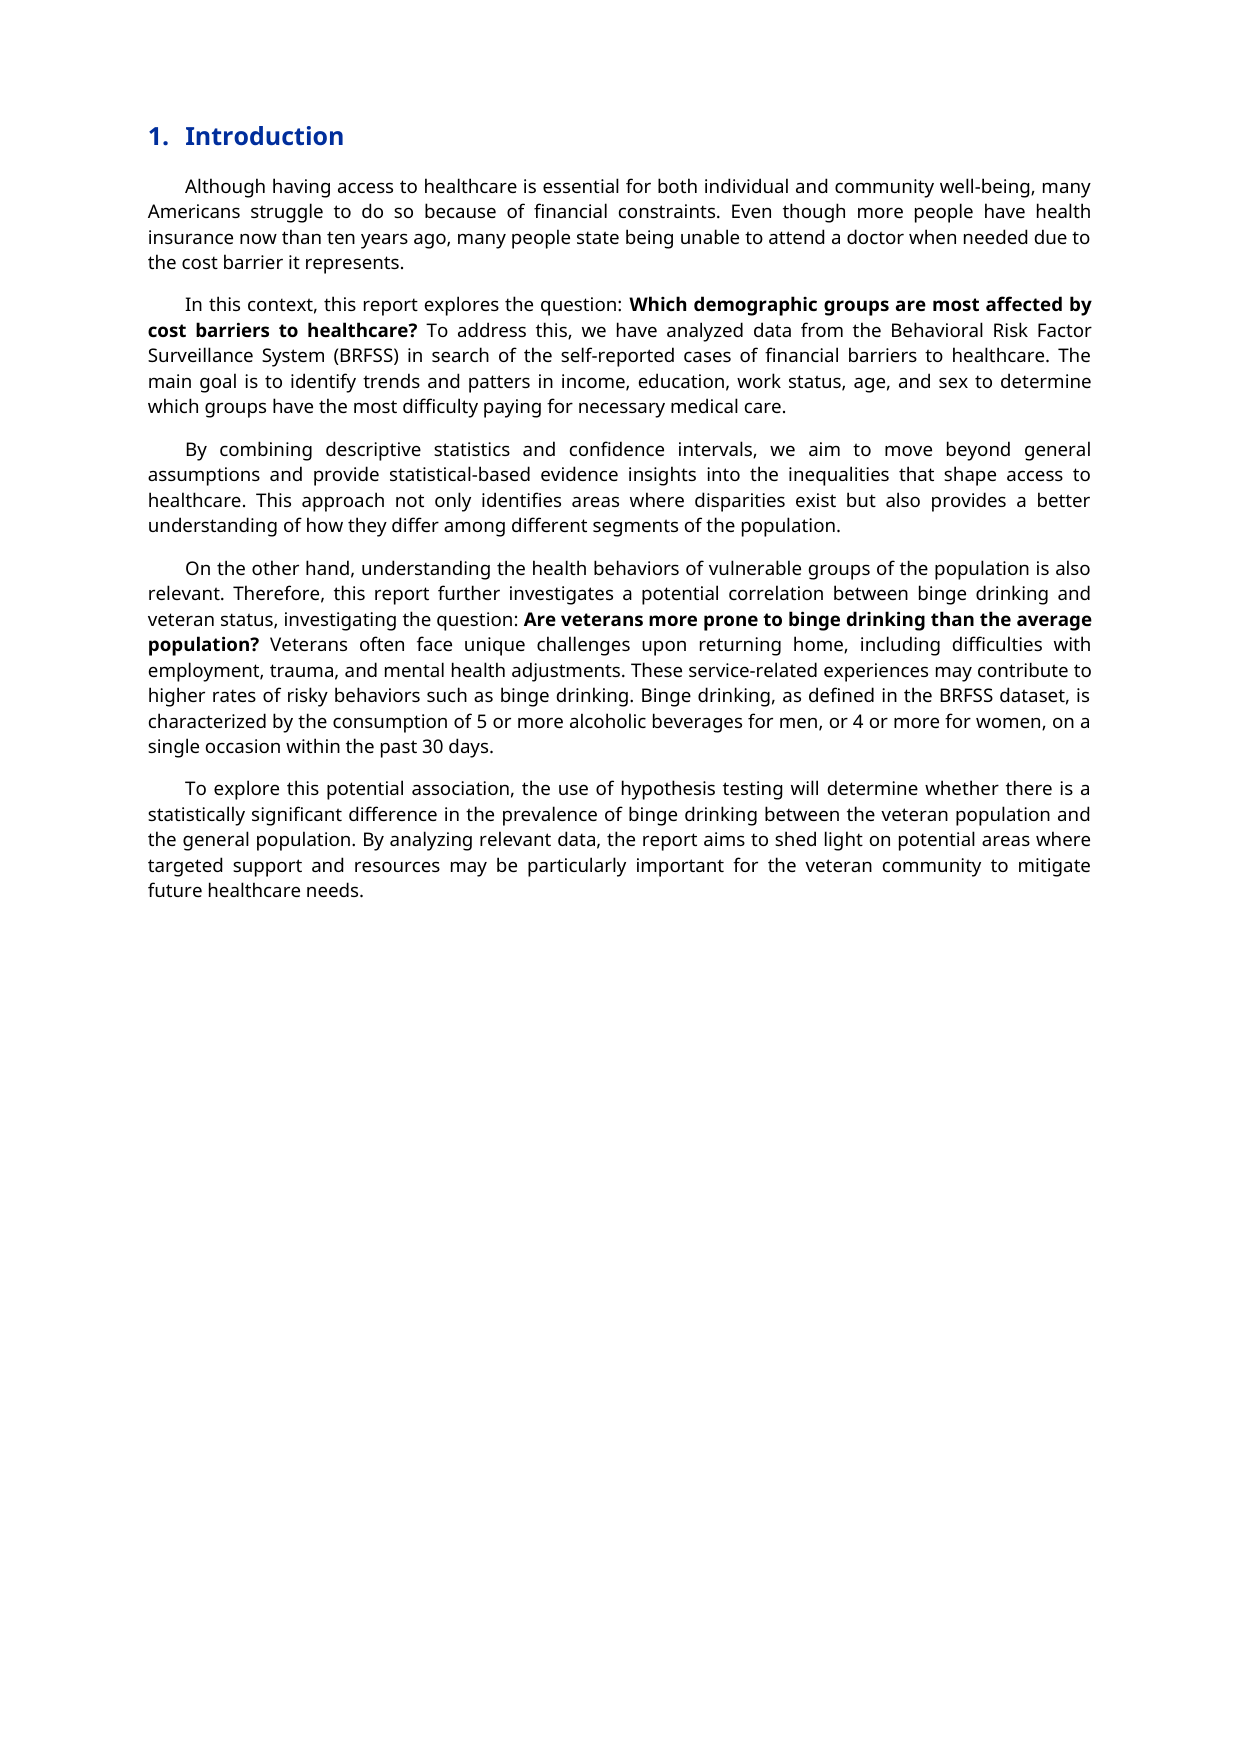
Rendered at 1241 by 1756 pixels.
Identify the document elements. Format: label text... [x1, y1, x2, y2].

text To explore this potential association, the use of hypothesis testing will determine whether there is a statistically significant difference in the prevalence of binge drinking between the veteran population and the general population. By analyzing relevant data, the report aims to shed light on potential areas where targeted support and resources may be particularly important for the veteran community to mitigate future healthcare needs. [148, 776, 1092, 903]
text Although having access to healthcare is essential for both individual and community well-being, many Americans struggle to do so because of financial constraints. Even though more people have health insurance now than ten years ago, many people state being unable to attend a doctor when needed due to the cost barrier it represents. [148, 173, 1092, 275]
text By combining descriptive statistics and confidence intervals, we aim to move beyond general assumptions and provide statistical-based evidence insights into the inequalities that shape access to healthcare. This approach not only identifies areas where disparities exist but also provides a better understanding of how they differ among different segments of the population. [148, 436, 1092, 538]
subtitle Introduction [148, 118, 1092, 152]
text In this context, this report explores the question: Which demographic groups are most affected by cost barriers to healthcare? To address this, we have analyzed data from the Behavioral Risk Factor Surveillance System (BRFSS) in search of the self-reported cases of financial barriers to healthcare. The main goal is to identify trends and patters in income, education, work status, age, and sex to determine which groups have the most difficulty paying for necessary medical care. [148, 292, 1092, 419]
text On the other hand, understanding the health behaviors of vulnerable groups of the population is also relevant. Therefore, this report further investigates a potential correlation between binge drinking and veteran status, investigating the question: Are veterans more prone to binge drinking than the average population? Veterans often face unique challenges upon returning home, including difficulties with employment, trauma, and mental health adjustments. These service-related experiences may contribute to higher rates of risky behaviors such as binge drinking. Binge drinking, as defined in the BRFSS dataset, is characterized by the consumption of 5 or more alcoholic beverages for men, or 4 or more for women, on a single occasion within the past 30 days. [148, 555, 1092, 759]
